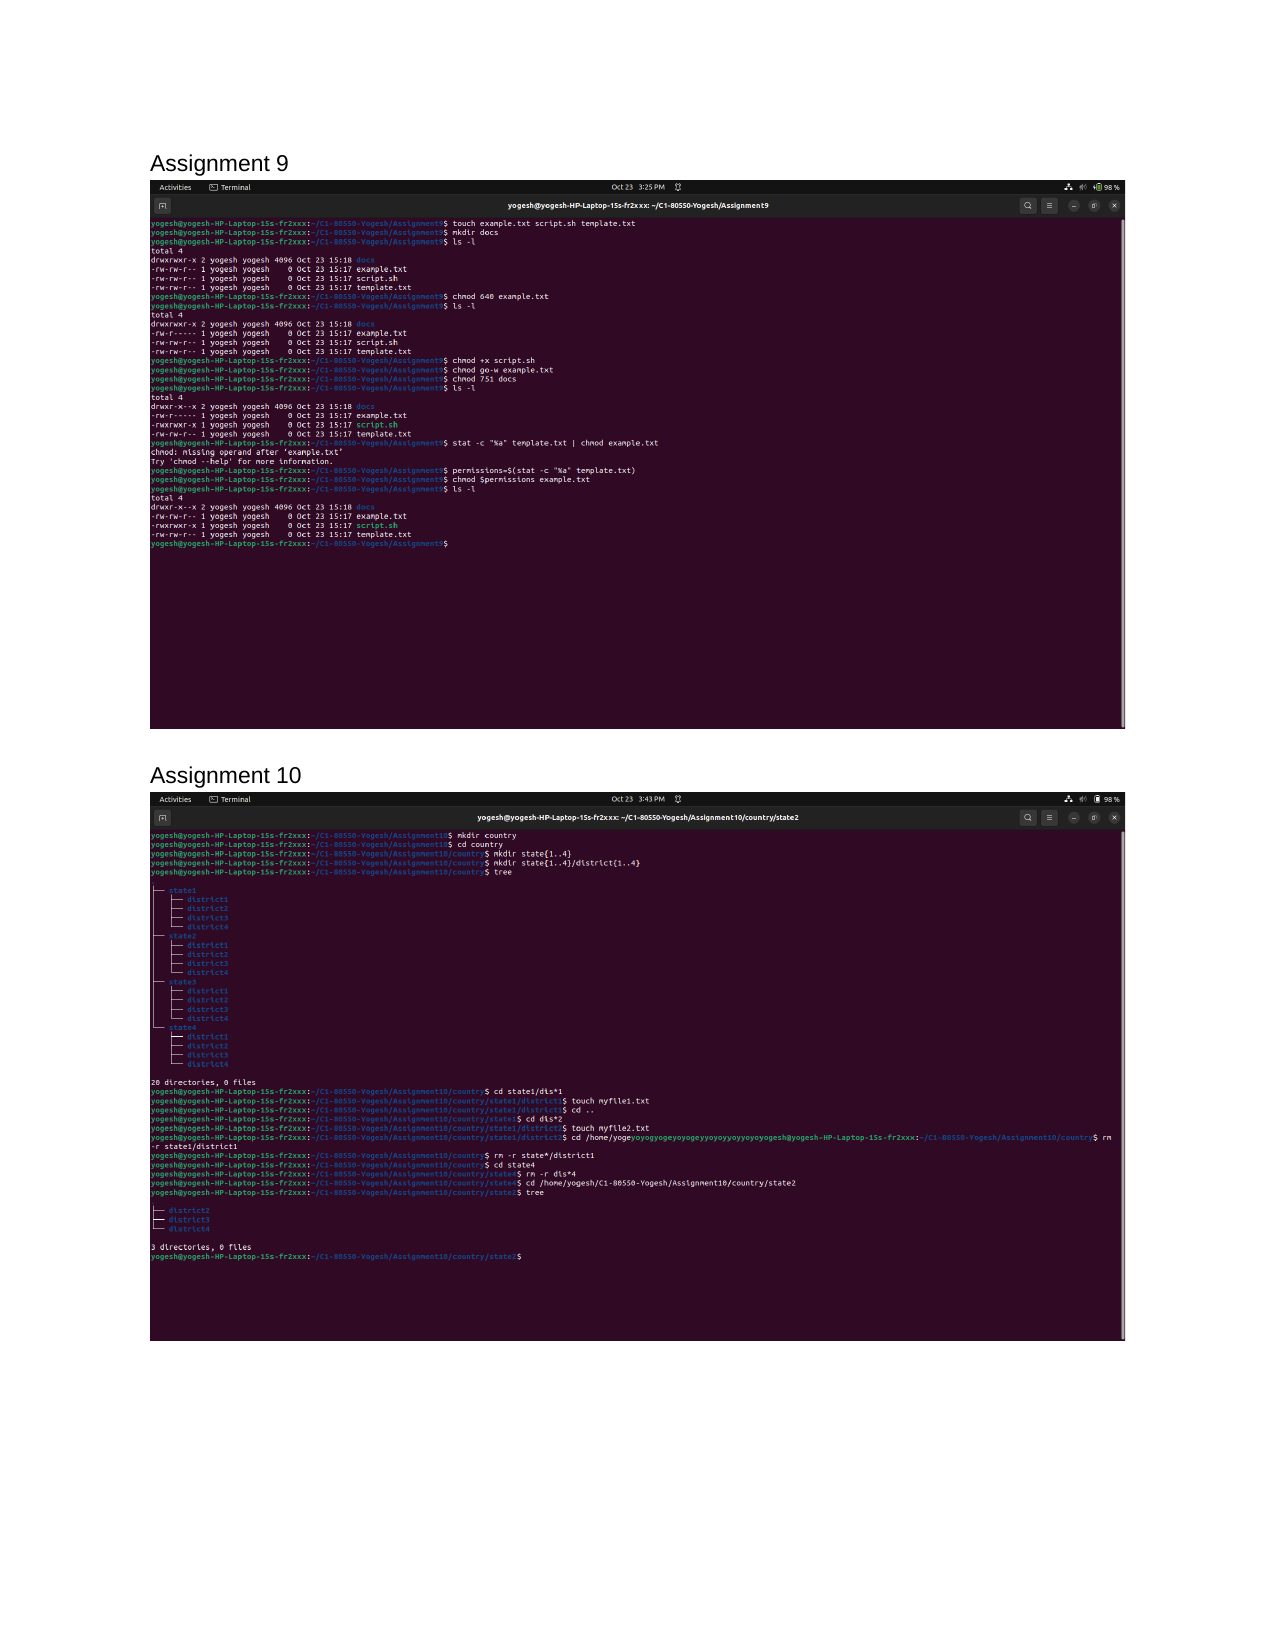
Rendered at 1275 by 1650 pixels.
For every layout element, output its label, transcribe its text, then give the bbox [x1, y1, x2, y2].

picture [150, 180, 1125, 729]
text Assignment 10 [150, 762, 1125, 788]
text Assignment 9 [150, 150, 1125, 176]
picture [150, 792, 1125, 1341]
